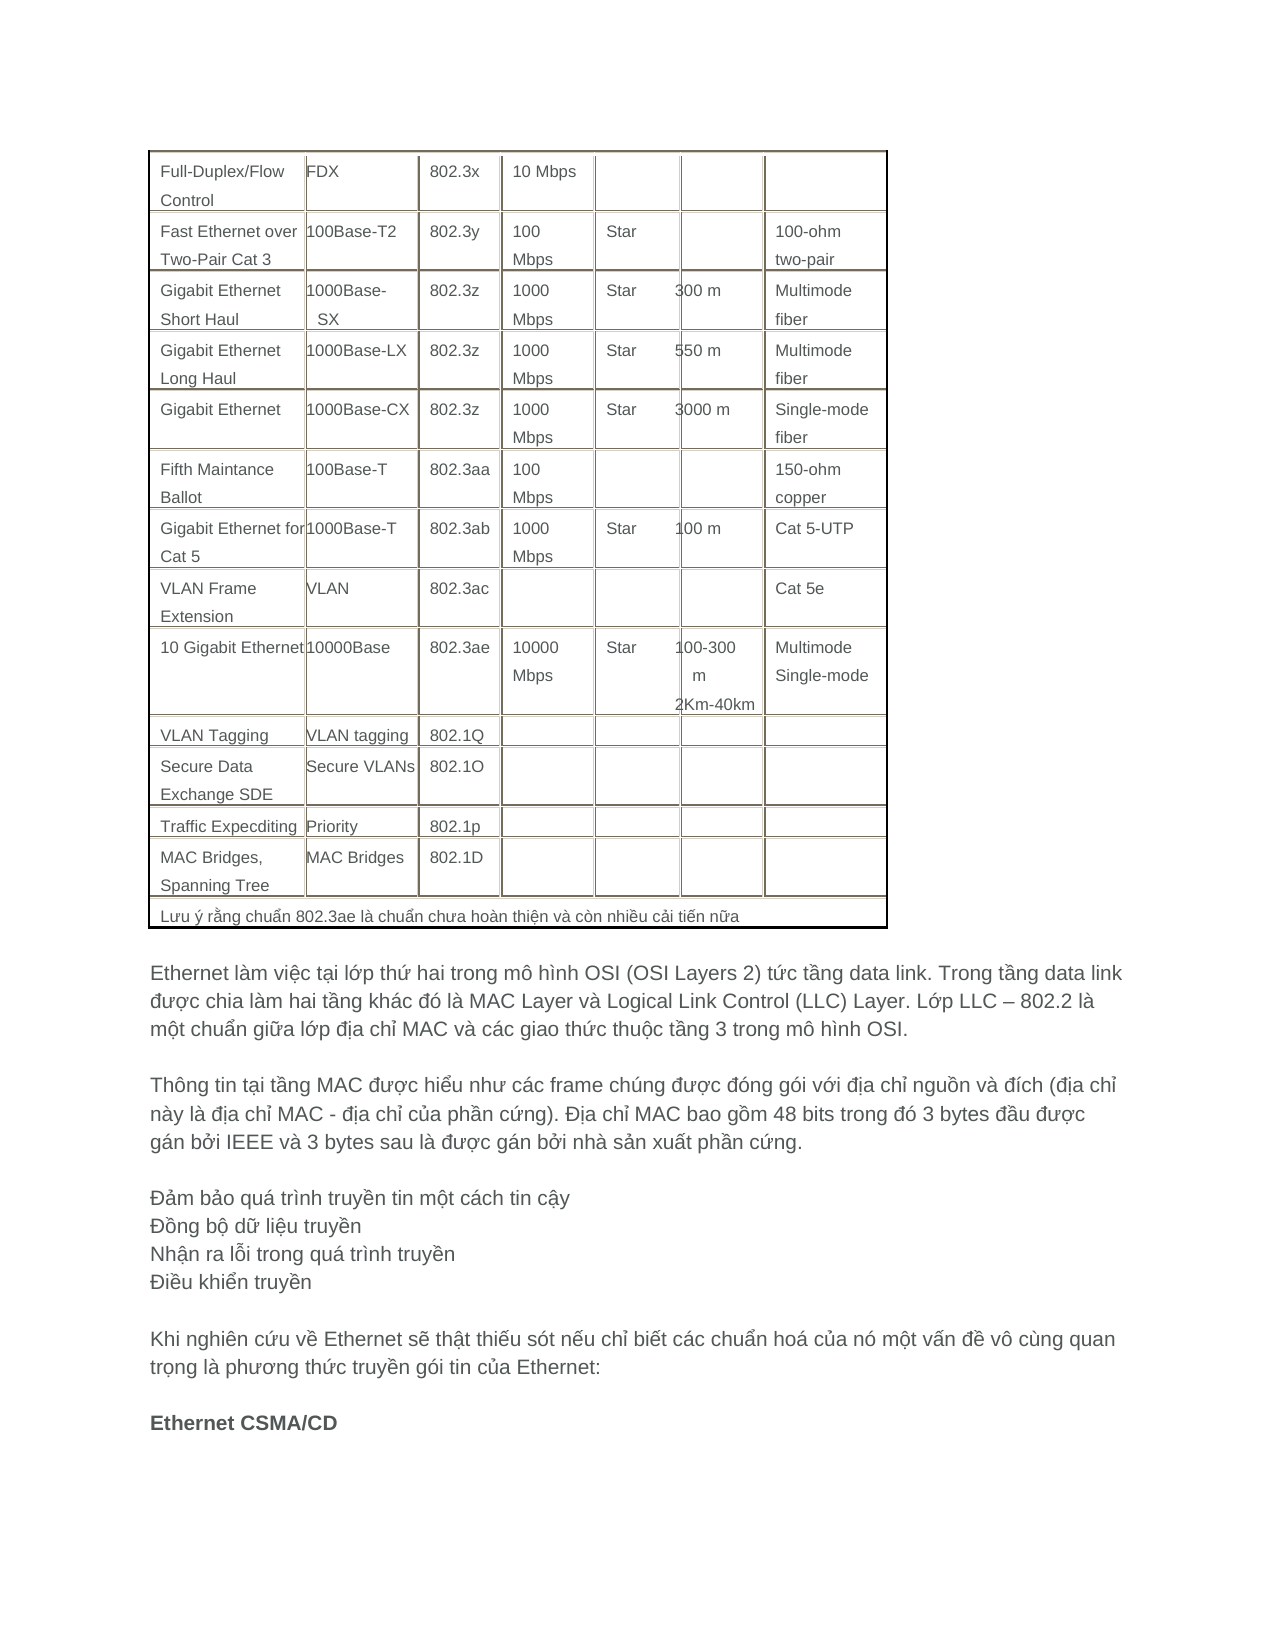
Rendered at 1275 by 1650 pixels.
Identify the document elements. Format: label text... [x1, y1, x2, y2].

table_cell 802.1O [420, 748, 499, 804]
table_cell [503, 808, 593, 836]
table_cell Fast Ethernet over Two-Pair Cat 3 [150, 213, 304, 269]
table_cell 10000 Mbps [503, 629, 593, 713]
table_cell 100-300 m 2Km-40km [682, 629, 762, 713]
table_cell Star [596, 510, 679, 566]
table_cell [503, 748, 593, 804]
table_cell [764, 153, 886, 209]
table_cell Traffic Expecditing [150, 808, 304, 836]
table_cell [766, 808, 886, 836]
table_cell 1000 Mbps [503, 332, 593, 388]
table_cell 802.3z [420, 391, 499, 447]
text Ethernet CSMA/CD [150, 1407, 1125, 1435]
table_cell [682, 717, 762, 745]
table_cell [596, 839, 679, 895]
text Điều khiển truyền [150, 1266, 1125, 1294]
table_cell Cat 5-UTP [766, 510, 886, 566]
table_cell 802.3y [420, 213, 499, 269]
table_cell VLAN Frame Extension [150, 570, 304, 626]
table_cell [681, 152, 764, 209]
table_cell [766, 748, 886, 804]
table_cell 550 m [682, 332, 762, 388]
table_cell 802.3aa [420, 451, 499, 507]
table_cell VLAN tagging [307, 717, 417, 745]
table_cell 10 Gigabit Ethernet [150, 629, 304, 713]
table_cell 1000Base-SX [307, 272, 417, 328]
table_cell 1000 Mbps [503, 510, 593, 566]
table_cell VLAN Tagging [150, 717, 304, 745]
table_cell Star [596, 332, 679, 388]
table_cell [682, 808, 762, 836]
table_cell [503, 717, 593, 745]
table_cell 1000Base-LX [307, 332, 417, 388]
table_cell [596, 748, 679, 804]
table_cell [503, 570, 593, 626]
table_cell 802.3z [420, 272, 499, 328]
text Khi nghiên cứu về Ethernet sẽ thật thiếu sót nếu chỉ biết các chuẩn hoá của nó một vấn đề vô cùng quan trọng là phương thức truyền gói tin của Ethernet: [150, 1322, 1125, 1378]
table_cell Gigabit Ethernet [150, 391, 304, 447]
table_cell 802.3x [418, 152, 501, 209]
table_cell 100 m [682, 510, 762, 566]
table_cell [682, 570, 762, 626]
table_cell [682, 451, 762, 507]
table_cell 802.3ae [420, 629, 499, 713]
table_cell 1000 Mbps [503, 272, 593, 328]
table_cell 802.3z [420, 332, 499, 388]
text Thông tin tại tầng MAC được hiểu như các frame chúng được đóng gói với địa chỉ nguồn và đích (địa chỉ này là địa chỉ MAC - địa chỉ của phần cứng). Địa chỉ MAC bao gồm 48 bits trong đó 3 bytes đầu được gán bởi IEEE và 3 bytes sau là được gán bởi nhà sản xuất phần cứng. [150, 1069, 1125, 1153]
table_cell [596, 717, 679, 745]
table_cell Priority [307, 808, 417, 836]
table_cell Star [596, 213, 679, 269]
table_cell Gigabit Ethernet Long Haul [150, 332, 304, 388]
table_cell 802.1p [420, 808, 499, 836]
table_cell Multimode Single-mode [766, 629, 886, 713]
text Ethernet làm việc tại lớp thứ hai trong mô hình OSI (OSI Layers 2) tức tầng data link. Trong tầng data link được chia làm hai tầng khác đó là MAC Layer và Logical Link Control (LLC) Layer. Lớp LLC – 802.2 là một chuẩn giữa lớp địa chỉ MAC và các giao thức thuộc tầng 3 trong mô hình OSI. [150, 957, 1125, 1041]
table_cell 100 Mbps [503, 213, 593, 269]
table_cell 150-ohm copper [766, 451, 886, 507]
table_cell 802.3ab [420, 510, 499, 566]
table_cell 100Base-T [307, 451, 417, 507]
table_cell 1000 Mbps [503, 391, 593, 447]
table_cell Single-mode fiber [766, 391, 886, 447]
text Đảm bảo quá trình truyền tin một cách tin cậy [150, 1182, 1125, 1210]
table_cell [682, 748, 762, 804]
table_cell [682, 213, 762, 269]
table_cell MAC Bridges, Spanning Tree [150, 839, 304, 895]
table_cell Lưu ý rằng chuẩn 802.3ae là chuẩn chưa hoàn thiện và còn nhiều cải tiến nữa [150, 899, 886, 926]
table_cell 802.1D [420, 839, 499, 895]
table_cell MAC Bridges [307, 839, 417, 895]
table_cell Multimode fiber [766, 272, 886, 328]
table_cell 1000Base-CX [307, 391, 417, 447]
table_cell Gigabit Ethernet for Cat 5 [150, 510, 304, 566]
table_cell [595, 153, 681, 209]
table_cell 100 Mbps [503, 451, 593, 507]
table_cell [766, 717, 886, 745]
table_cell 10000Base [307, 629, 417, 713]
table_cell 300 m [682, 272, 762, 328]
table_cell [503, 839, 593, 895]
table_cell Star [596, 272, 679, 328]
table_cell Star [596, 629, 679, 713]
table_cell Full-Duplex/Flow Control [150, 153, 306, 209]
table_cell Secure VLANs [307, 748, 417, 804]
table_cell Gigabit Ethernet Short Haul [150, 272, 304, 328]
table_cell 100-ohm two-pair [766, 213, 886, 269]
table_cell [596, 808, 679, 836]
table_cell 1000Base-T [307, 510, 417, 566]
table_cell [682, 839, 762, 895]
table_cell Cat 5e [766, 570, 886, 626]
text Đồng bộ dữ liệu truyền [150, 1210, 1125, 1238]
text Nhận ra lỗi trong quá trình truyền [150, 1238, 1125, 1266]
table_cell Star [596, 391, 679, 447]
table_cell 100Base-T2 [307, 213, 417, 269]
table_cell Fifth Maintance Ballot [150, 451, 304, 507]
table_cell Multimode fiber [766, 332, 886, 388]
table_cell [766, 839, 886, 895]
table_cell 10 Mbps [501, 153, 595, 209]
table_cell Secure Data Exchange SDE [150, 748, 304, 804]
table_cell 802.3ac [420, 570, 499, 626]
table_cell [596, 451, 679, 507]
table_cell 3000 m [682, 391, 762, 447]
table_cell 802.1Q [420, 717, 499, 745]
table_cell VLAN [307, 570, 417, 626]
table_cell FDX [306, 153, 418, 209]
table_cell [596, 570, 679, 626]
